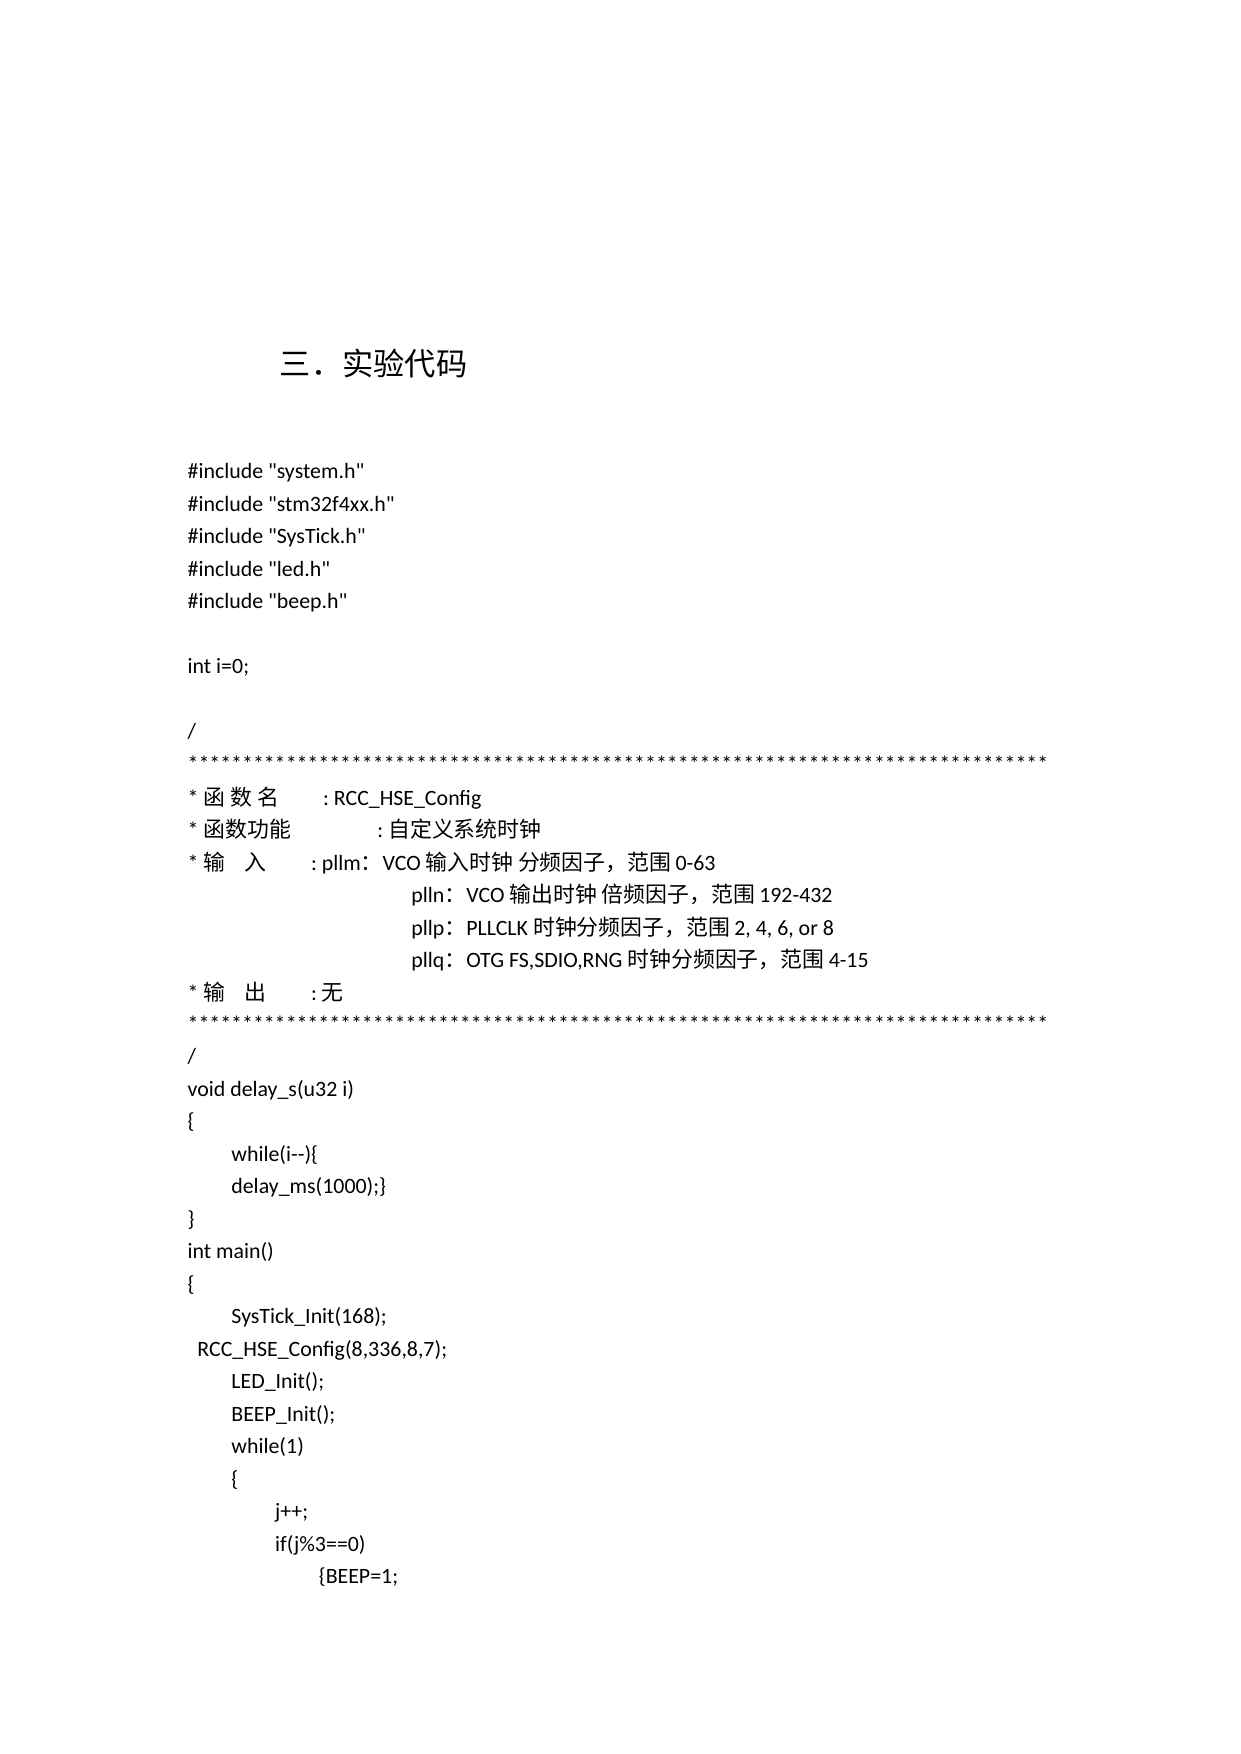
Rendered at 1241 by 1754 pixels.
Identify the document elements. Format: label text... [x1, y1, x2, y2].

text * 输 出 : 无 [187, 974, 1053, 1007]
text plln：VCO 输出时钟 倍频因子，范围192-432 [187, 877, 1053, 909]
text {BEEP=1; [187, 1559, 1053, 1592]
text SysTick_Init(168); [187, 1299, 1053, 1332]
text #include "beep.h" [187, 584, 1053, 617]
text *******************************************************************************/ [187, 1007, 1053, 1072]
text { [187, 1462, 1053, 1494]
text int i=0; [187, 649, 1053, 682]
text void delay_s(u32 i) [187, 1072, 1053, 1104]
text #include "led.h" [187, 552, 1053, 584]
text int main() [187, 1234, 1053, 1267]
text RCC_HSE_Config(8,336,8,7); [187, 1332, 1053, 1364]
text { [187, 1267, 1053, 1299]
subtitle 三．实验代码 [187, 330, 1053, 395]
text * 函 数 名 : RCC_HSE_Config [187, 779, 1053, 812]
text #include "SysTick.h" [187, 519, 1053, 552]
text while(1) [187, 1429, 1053, 1462]
text { [187, 1104, 1053, 1137]
text if(j%3==0) [187, 1527, 1053, 1559]
text /******************************************************************************* [187, 714, 1053, 779]
text pllp：PLLCLK 时钟分频因子，范围2, 4, 6, or 8 [187, 909, 1053, 942]
text pllq：OTG FS,SDIO,RNG 时钟分频因子，范围4-15 [187, 942, 1053, 974]
text j++; [187, 1494, 1053, 1527]
text while(i--){ [187, 1137, 1053, 1169]
text * 函数功能 : 自定义系统时钟 [187, 812, 1053, 844]
text * 输 入 : pllm：VCO 输入时钟 分频因子，范围0-63 [187, 844, 1053, 877]
text delay_ms(1000);} [187, 1169, 1053, 1202]
text } [187, 1202, 1053, 1234]
text LED_Init(); [187, 1364, 1053, 1397]
text BEEP_Init(); [187, 1397, 1053, 1429]
text #include "stm32f4xx.h" [187, 487, 1053, 519]
text #include "system.h" [187, 454, 1053, 487]
